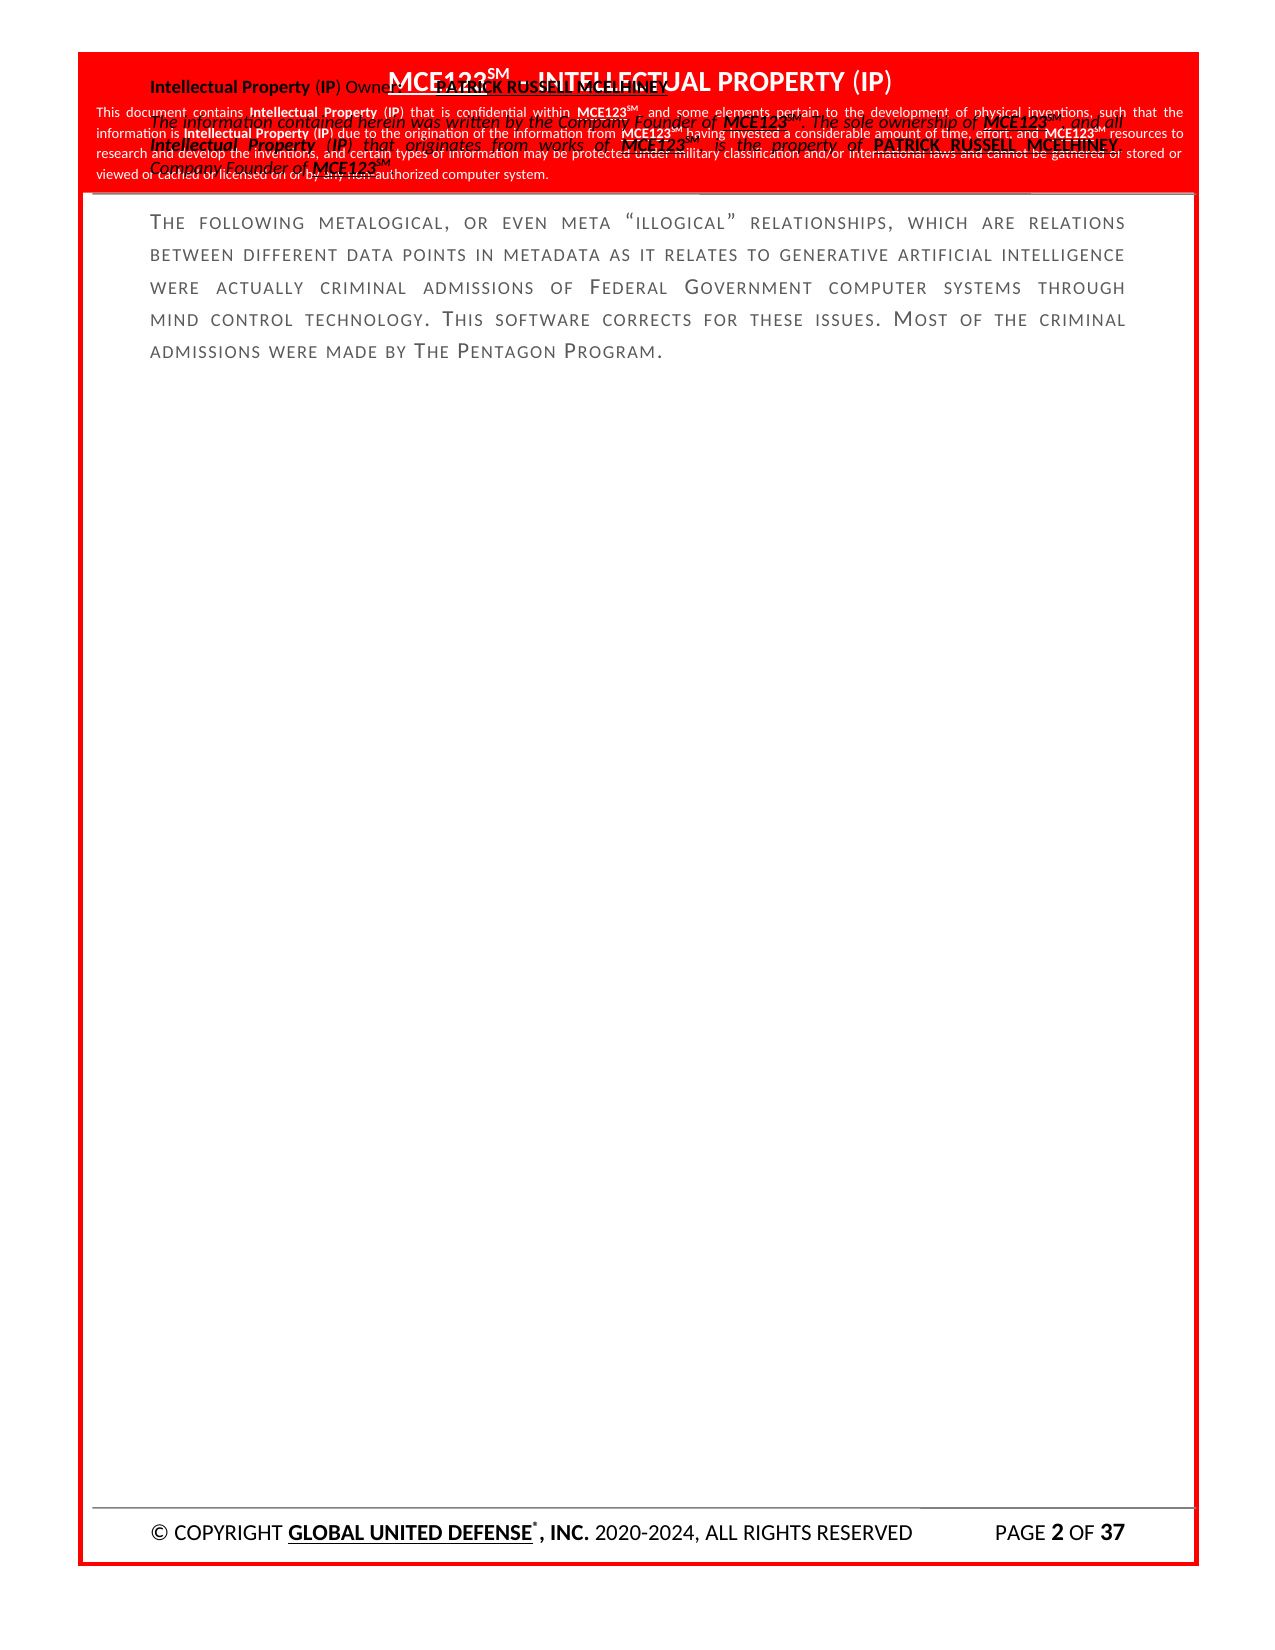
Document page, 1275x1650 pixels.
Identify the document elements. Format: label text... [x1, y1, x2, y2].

subtitle The following metalogical, or even meta “illogical” relationships, which are relations between different data points in metadata as it relates to generative artificial intelligence were actually criminal admissions of Federal Government computer systems through mind control technology. This software corrects for these issues. Most of the criminal admissions were made by The Pentagon Program. [150, 207, 1125, 364]
